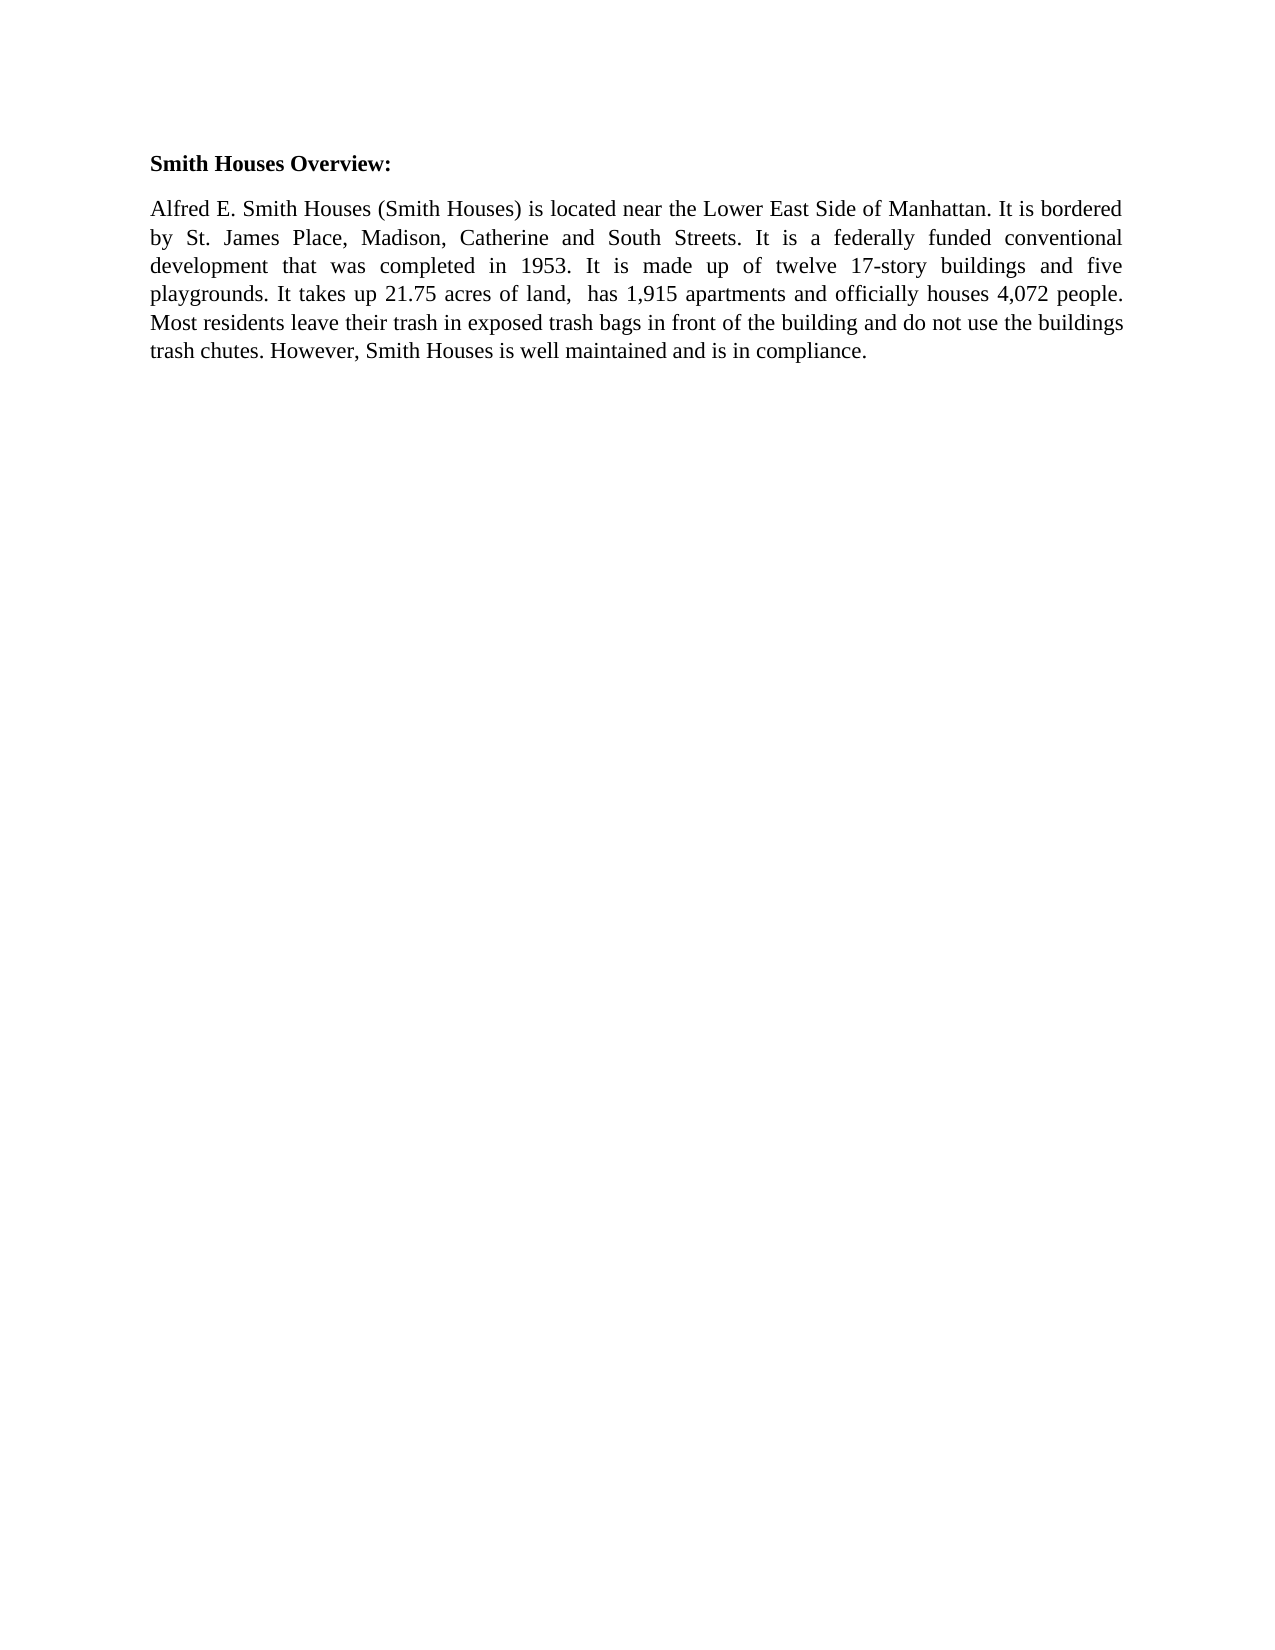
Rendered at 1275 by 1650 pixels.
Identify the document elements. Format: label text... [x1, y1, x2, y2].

text Smith Houses Overview: [150, 150, 1125, 176]
text Alfred E. Smith Houses (Smith Houses) is located near the Lower East Side of Manhattan. It is bordered by St. James Place, Madison, Catherine and South Streets. It is a federally funded conventional development that was completed in 1953. It is made up of twelve 17-story buildings and five playgrounds. It takes up 21.75 acres of land, has 1,915 apartments and officially houses 4,072 people. Most residents leave their trash in exposed trash bags in front of the building and do not use the buildings trash chutes. However, Smith Houses is well maintained and is in compliance. [150, 195, 1125, 364]
